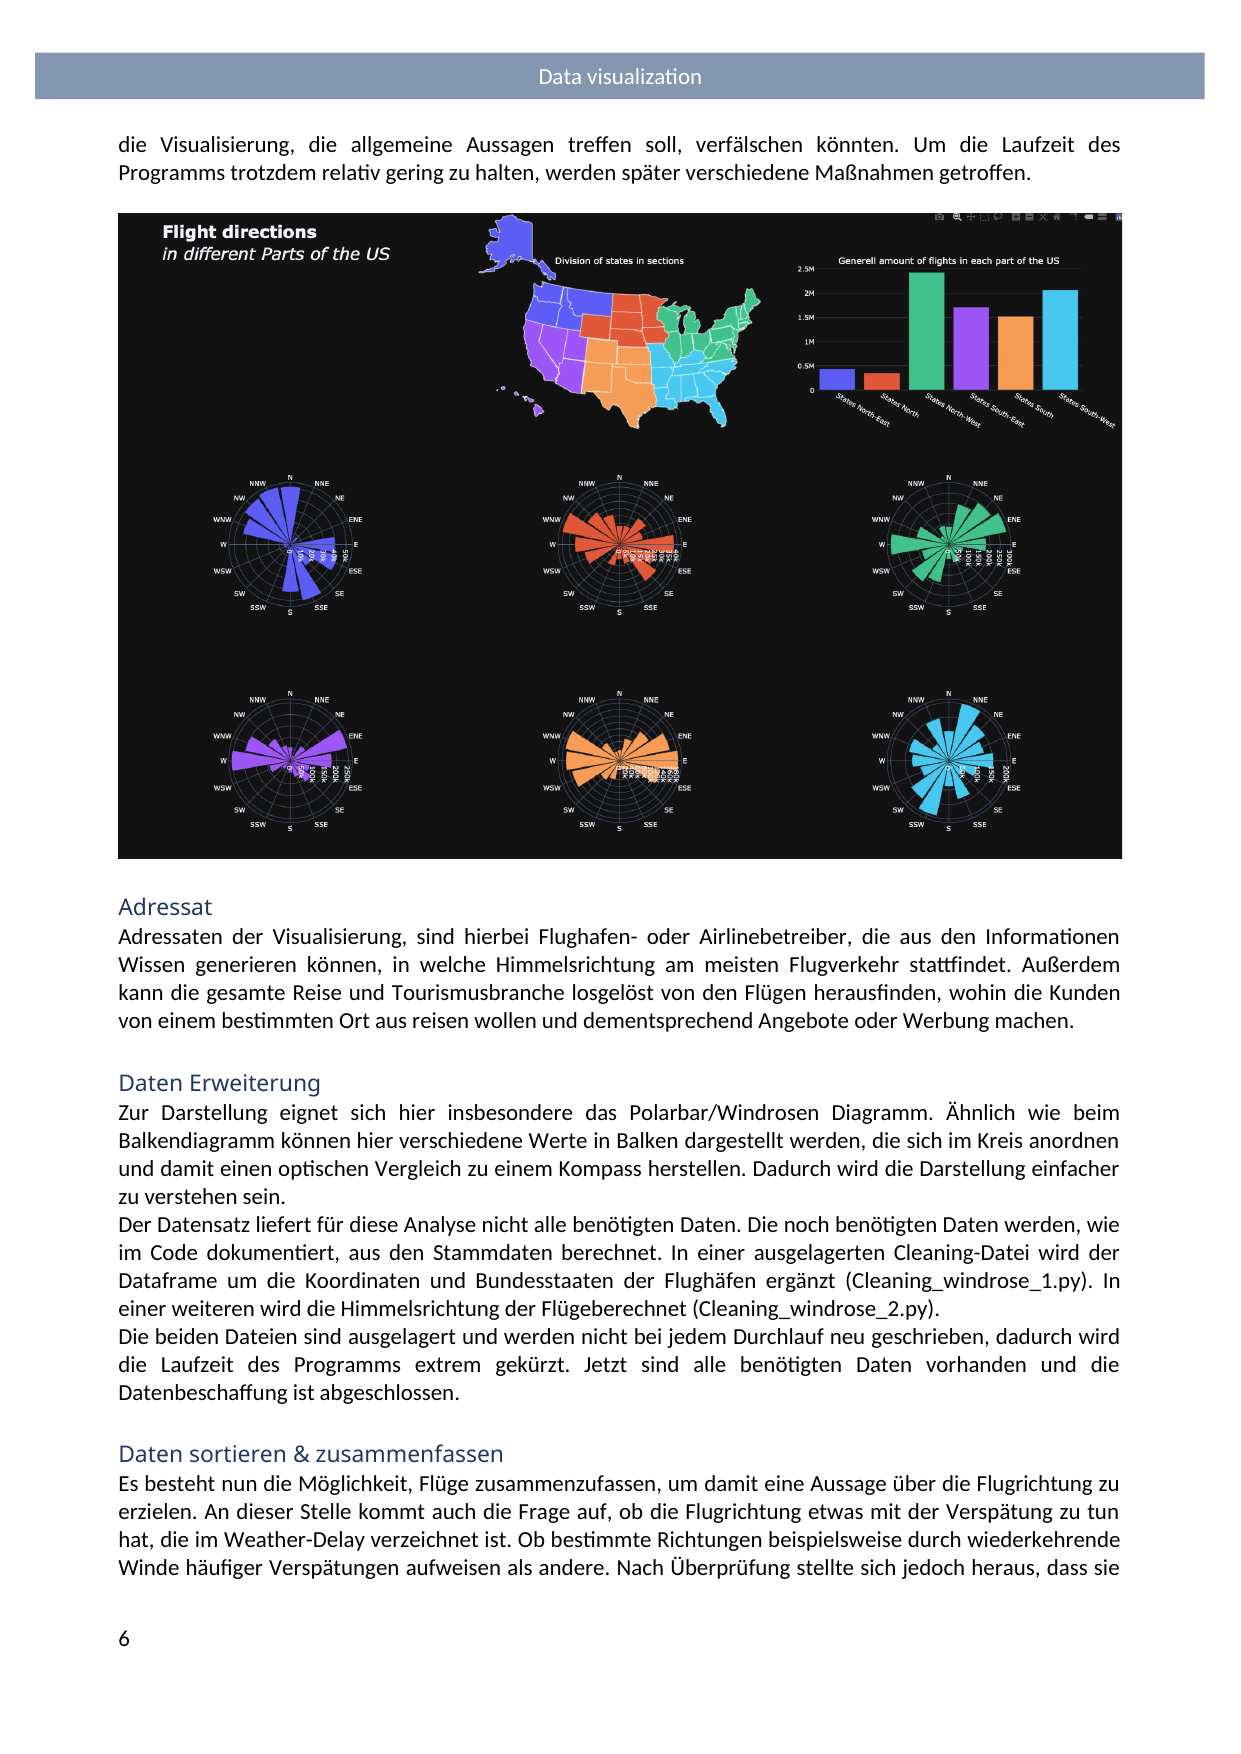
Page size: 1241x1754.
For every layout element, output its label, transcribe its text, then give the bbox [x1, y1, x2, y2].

subtitle Daten Erweiterung [118, 1067, 1122, 1098]
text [118, 130, 1122, 186]
picture [118, 213, 1123, 859]
subtitle Adressat [118, 891, 1122, 922]
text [118, 1469, 1122, 1582]
text Der Datensatz liefert für diese Analyse nicht alle benötigten Daten. Die noch benötigten Daten werden, wie im Code dokumentiert, aus den Stammdaten berechnet. In einer ausgelagerten Cleaning-Datei wird der Dataframe um die Koordinaten und Bundesstaaten der Flughäfen ergänzt (Cleaning_windrose_1.py). In einer weiteren wird die Himmelsrichtung der Flügeberechnet (Cleaning_windrose_2.py). [118, 1210, 1122, 1322]
text Adressaten der Visualisierung, sind hierbei Flughafen- oder Airlinebetreiber, die aus den Informationen Wissen generieren können, in welche Himmelsrichtung am meisten Flugverkehr stattfindet. Außerdem kann die gesamte Reise und Tourismusbranche losgelöst von den Flügen herausfinden, wohin die Kunden von einem bestimmten Ort aus reisen wollen und dementsprechend Angebote oder Werbung machen. [118, 922, 1122, 1034]
subtitle Daten sortieren & zusammenfassen [118, 1438, 1122, 1469]
text Die beiden Dateien sind ausgelagert und werden nicht bei jedem Durchlauf neu geschrieben, dadurch wird die Laufzeit des Programms extrem gekürzt. Jetzt sind alle benötigten Daten vorhanden und die Datenbeschaffung ist abgeschlossen. [118, 1322, 1122, 1406]
text Zur Darstellung eignet sich hier insbesondere das Polarbar/Windrosen Diagramm. Ähnlich wie beim Balkendiagramm können hier verschiedene Werte in Balken dargestellt werden, die sich im Kreis anordnen und damit einen optischen Vergleich zu einem Kompass herstellen. Dadurch wird die Darstellung einfacher zu verstehen sein. [118, 1098, 1122, 1210]
